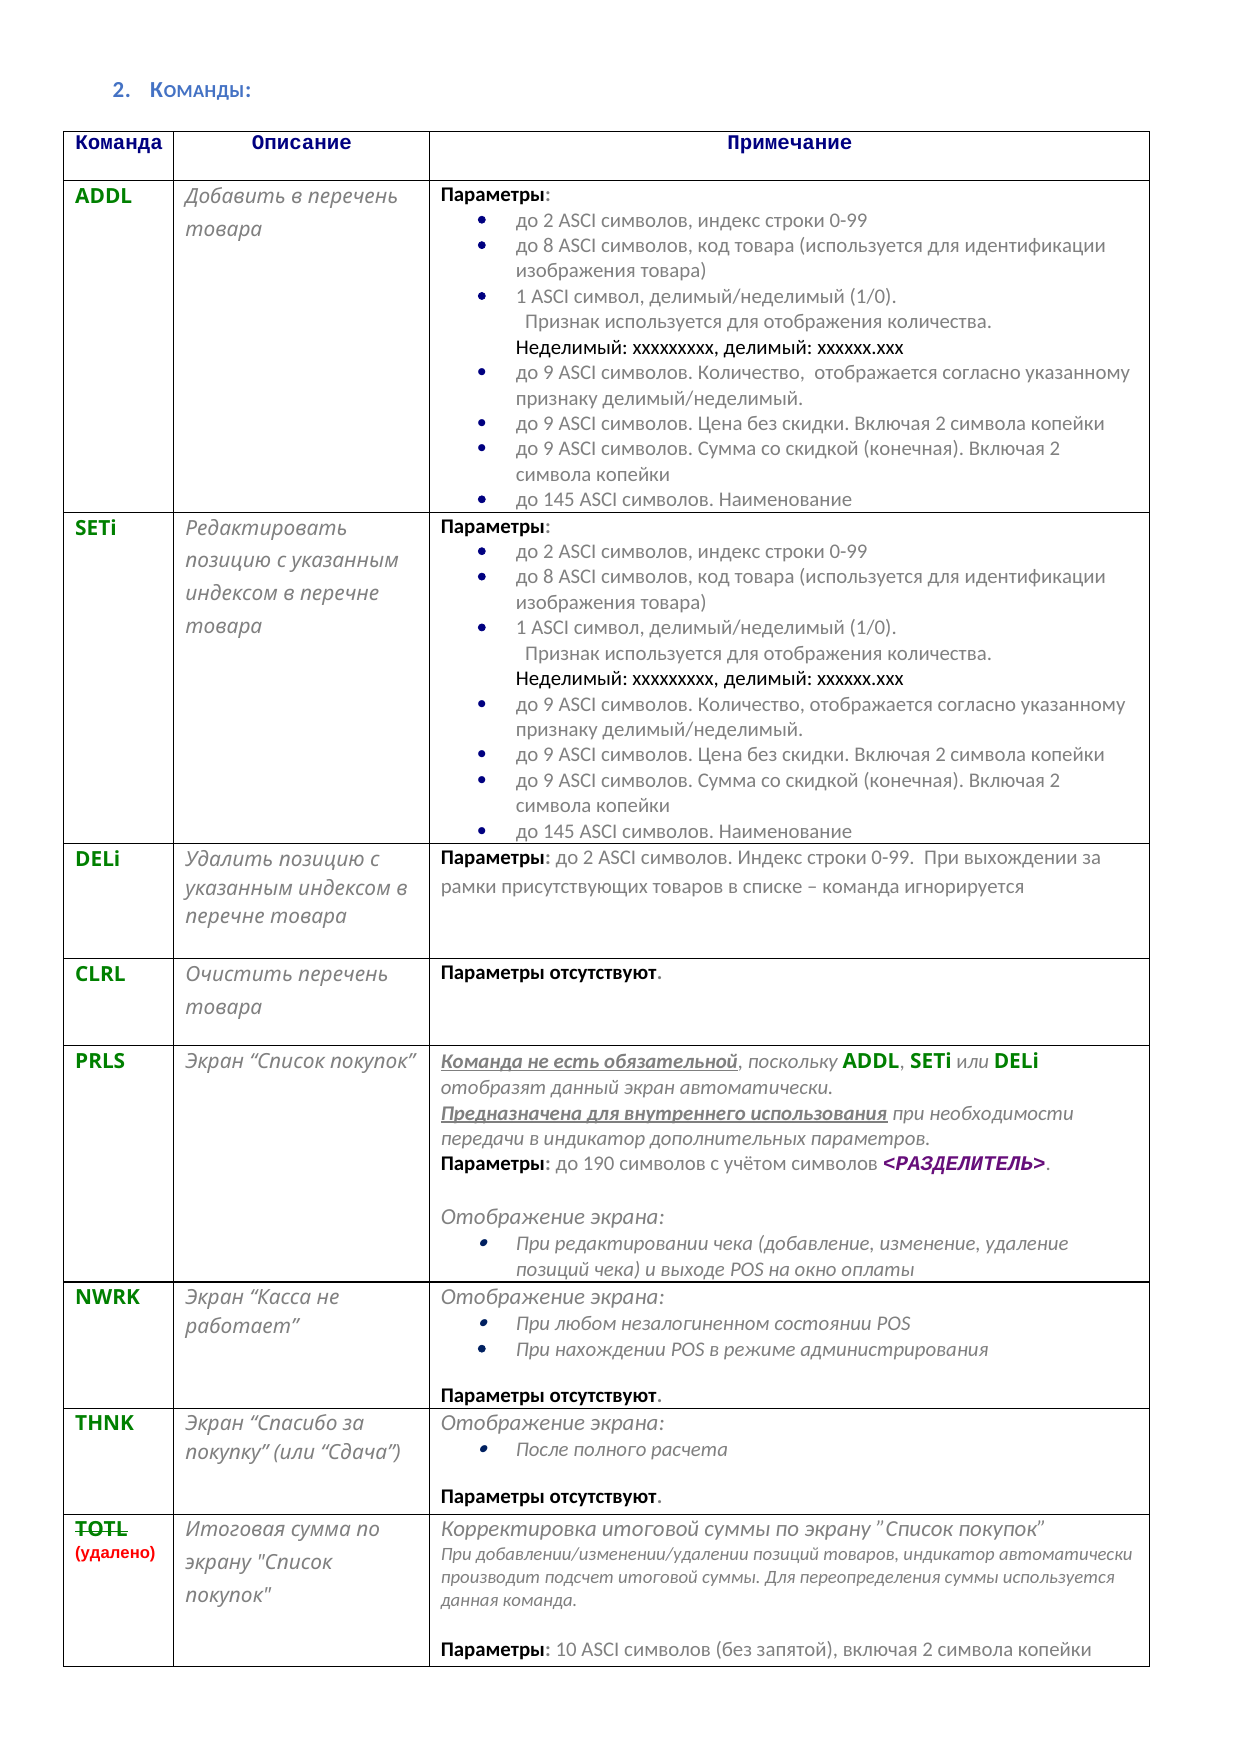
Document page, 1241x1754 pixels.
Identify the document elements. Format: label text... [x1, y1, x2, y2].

table_cell THNK [64, 1409, 173, 1513]
table_cell Параметры: до 2 ASCI символов, индекс строки 0-99 до 8 ASCI символов, код товара (используется для идентификации изображения товара) 1 ASCI символ, делимый/неделимый (1/0). Признак используется для отображения количества. Неделимый: xxxxxxxxx, делимый: xxxxxx.xxx до 9 ASCI символов. Количество, отображается согласно указанному признаку делимый/неделимый. до 9 ASCI символов. Цена без скидки. Включая 2 символа копейки до 9 ASCI символов. Сумма со скидкой (конечная). Включая 2 символа копейки до 145 ASCI символов. Наименование [430, 181, 1149, 512]
table_cell Отображение экрана: При любом незалогиненном состоянии POS При нахождении POS в режиме администрирования Параметры отсутствуют. [430, 1283, 1149, 1407]
table_cell Параметры отсутствуют. [430, 959, 1149, 1045]
table_cell Команда не есть обязательной, поскольку ADDL, SETi или DELi отобразят данный экран автоматически. Предназначена для внутреннего использования при необходимости передачи в индикатор дополнительных параметров. Параметры: до 190 символов с учётом символов <РАЗДЕЛИТЕЛЬ>. Отображение экрана: При редактировании чека (добавление, изменение, удаление позиций чека) и выходе POS на окно оплаты [430, 1046, 1149, 1281]
table_header Команда [64, 132, 173, 180]
table_cell NWRK [64, 1283, 173, 1407]
table_cell Итоговая сумма по экрану "Список покупок" [174, 1515, 429, 1666]
table_cell Экран “Спасибо за покупку” (или “Сдача”) [174, 1409, 429, 1513]
table_cell SETi [64, 513, 173, 843]
table_cell Параметры: до 2 ASCI символов. Индекс строки 0-99. При выхождении за рамки присутствующих товаров в списке – команда игнорируется [430, 844, 1149, 958]
table_cell PRLS [64, 1046, 173, 1281]
list Команды: [112, 75, 1165, 103]
table_cell Отображение экрана: После полного расчета Параметры отсутствуют. [430, 1409, 1149, 1513]
table_cell Экран “Список покупок” [174, 1046, 429, 1281]
table_cell ADDL [64, 181, 173, 512]
table_header Примечание [430, 132, 1149, 180]
table_header Описание [174, 132, 429, 180]
table_cell Редактировать позицию с указанным индексом в перечне товара [174, 513, 429, 843]
table_cell TOTL (удалено) [64, 1515, 173, 1666]
table_cell Параметры: до 2 ASCI символов, индекс строки 0-99 до 8 ASCI символов, код товара (используется для идентификации изображения товара) 1 ASCI символ, делимый/неделимый (1/0). Признак используется для отображения количества. Неделимый: xxxxxxxxx, делимый: xxxxxx.xxx до 9 ASCI символов. Количество, отображается согласно указанному признаку делимый/неделимый. до 9 ASCI символов. Цена без скидки. Включая 2 символа копейки до 9 ASCI символов. Сумма со скидкой (конечная). Включая 2 символа копейки до 145 ASCI символов. Наименование [430, 513, 1149, 843]
table_cell CLRL [64, 959, 173, 1045]
table_cell Очистить перечень товара [174, 959, 429, 1045]
table_cell Экран “Касса не работает” [174, 1283, 429, 1407]
table_cell Добавить в перечень товара [174, 181, 429, 512]
table_cell DELi [64, 844, 173, 958]
